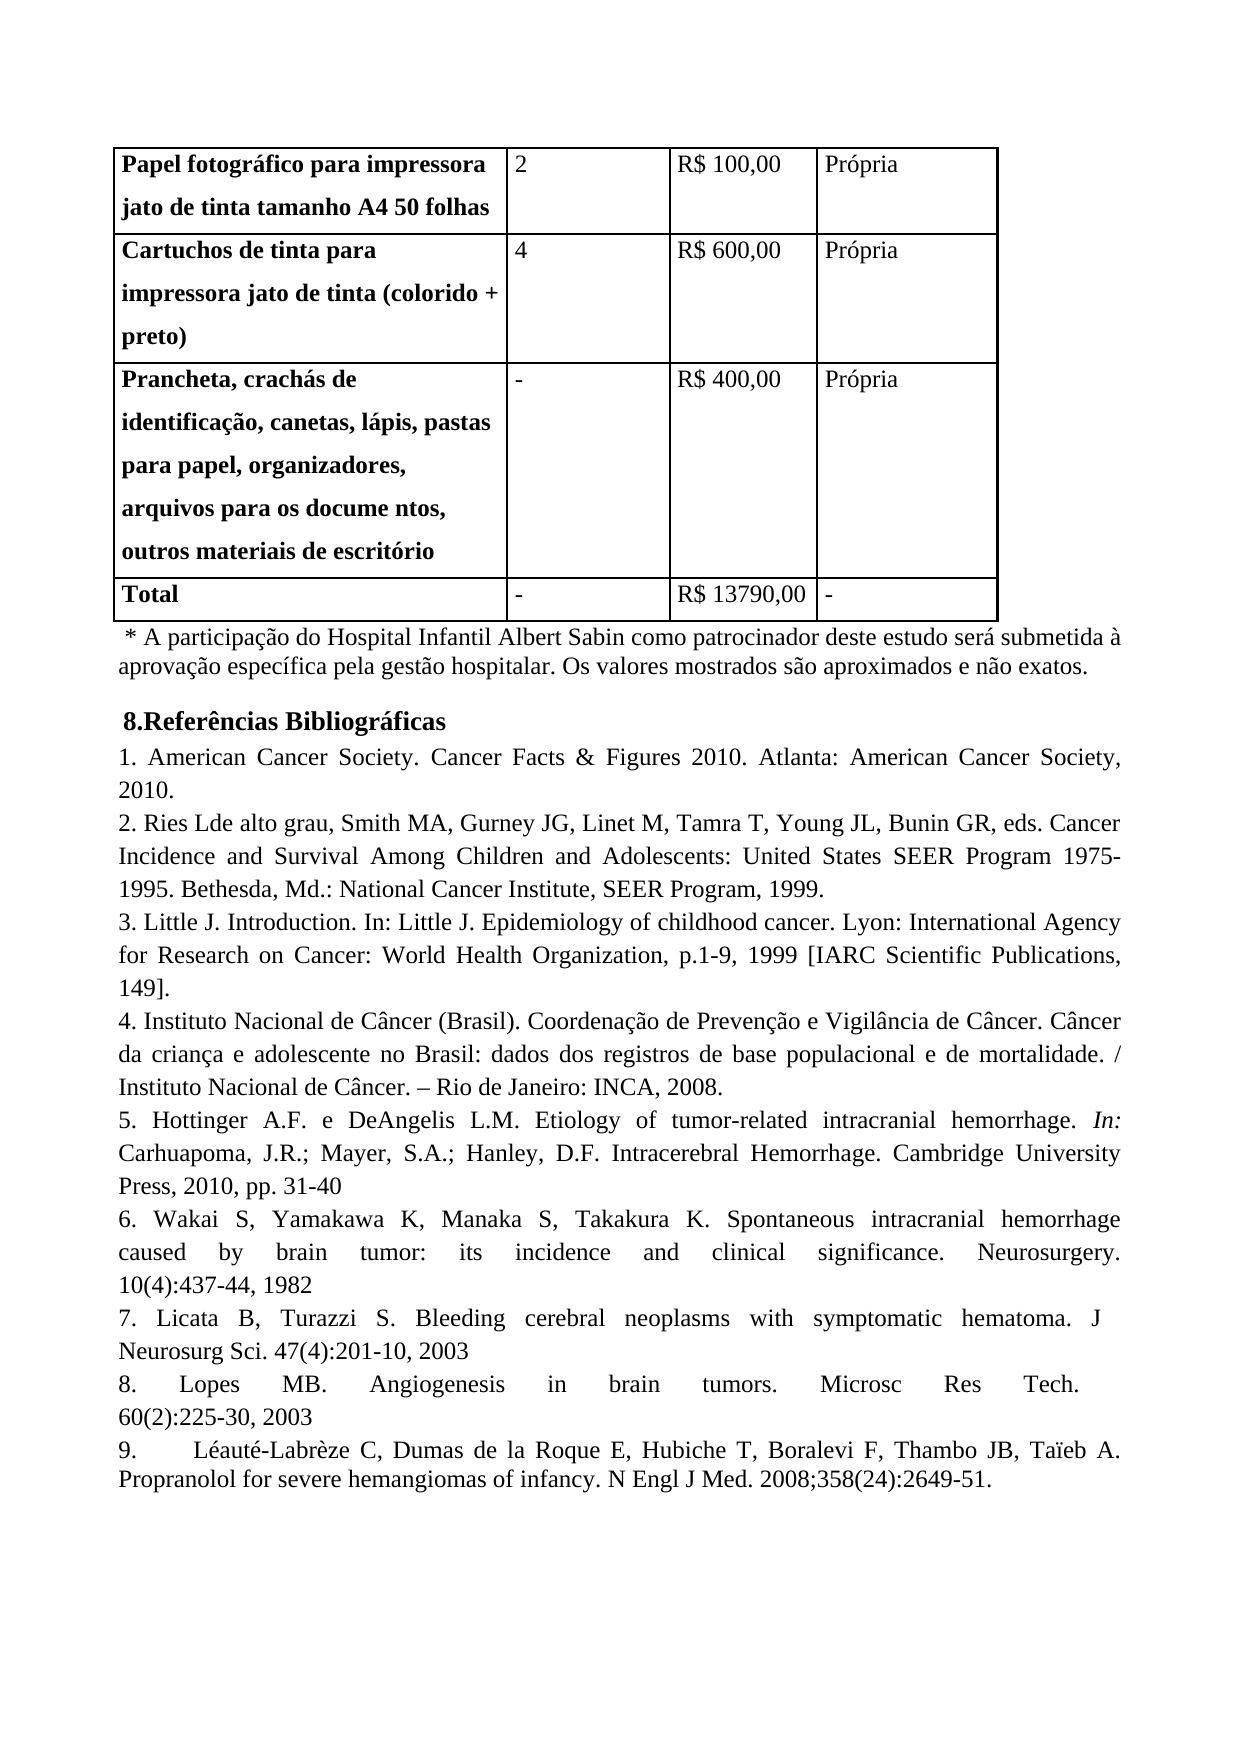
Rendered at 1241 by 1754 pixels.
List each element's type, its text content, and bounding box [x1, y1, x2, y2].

text 9. Léauté-Labrèze C, Dumas de la Roque E, Hubiche T, Boralevi F, Thambo JB, Taïeb A. Propranolol for severe hemangiomas of infancy. N Engl J Med. 2008;358(24):2649-51. [118, 1435, 1122, 1493]
table_cell 2 [508, 149, 669, 233]
table_cell Própria [818, 364, 996, 577]
table_cell - [818, 579, 996, 620]
subtitle 8.Referências Bibliográficas [123, 704, 1122, 736]
table_cell Cartuchos de tinta para impressora jato de tinta (colorido + preto) [115, 235, 506, 362]
table_cell R$ 600,00 [671, 235, 816, 362]
table_cell - [508, 364, 669, 577]
text 8. Lopes MB. Angiogenesis in brain tumors. Microsc Res Tech. 60(2):225-30, 2003 [118, 1369, 1122, 1431]
text 2. Ries Lde alto grau, Smith MA, Gurney JG, Linet M, Tamra T, Young JL, Bunin GR, eds. Cancer Incidence and Survival Among Children and Adolescents: United States SEER Program 1975-1995. Bethesda, Md.: National Cancer Institute, SEER Program, 1999. [118, 808, 1122, 903]
text 7. Licata B, Turazzi S. Bleeding cerebral neoplasms with symptomatic hematoma. J Neurosurg Sci. 47(4):201-10, 2003 [118, 1303, 1122, 1365]
table_cell R$ 100,00 [671, 149, 816, 233]
text 5. Hottinger A.F. e DeAngelis L.M. Etiology of tumor-related intracranial hemorrhage. In: Carhuapoma, J.R.; Mayer, S.A.; Hanley, D.F. Intracerebral Hemorrhage. Cambridge University Press, 2010, pp. 31-40 [118, 1105, 1122, 1200]
text 4. Instituto Nacional de Câncer (Brasil). Coordenação de Prevenção e Vigilância de Câncer. Câncer da criança e adolescente no Brasil: dados dos registros de base populacional e de mortalidade. / Instituto Nacional de Câncer. – Rio de Janeiro: INCA, 2008. [118, 1006, 1122, 1101]
table_cell 4 [508, 235, 669, 362]
table_cell - [508, 579, 669, 620]
text 3. Little J. Introduction. In: Little J. Epidemiology of childhood cancer. Lyon: International Agency for Research on Cancer: World Health Organization, p.1-9, 1999 [IARC Scientific Publications, 149]. [118, 907, 1122, 1002]
table_cell Total [115, 579, 506, 620]
table_cell Prancheta, crachás de identificação, canetas, lápis, pastas para papel, organizadores, arquivos para os docume ntos, outros materiais de escritório [115, 364, 506, 577]
table_cell R$ 400,00 [671, 364, 816, 577]
table_cell R$ 13790,00 [671, 579, 816, 620]
table_cell Própria [818, 235, 996, 362]
table_cell Própria [818, 149, 996, 233]
text 1. American Cancer Society. Cancer Facts & Figures 2010. Atlanta: American Cancer Society, 2010. [118, 742, 1122, 804]
text 6. Wakai S, Yamakawa K, Manaka S, Takakura K. Spontaneous intracranial hemorrhage caused by brain tumor: its incidence and clinical significance. Neurosurgery. 10(4):437-44, 1982 [118, 1204, 1122, 1299]
text * A participação do Hospital Infantil Albert Sabin como patrocinador deste estudo será submetida à aprovação específica pela gestão hospitalar. Os valores mostrados são aproximados e não exatos. [118, 622, 1122, 679]
table_cell Papel fotográfico para impressora jato de tinta tamanho A4 50 folhas [115, 149, 506, 233]
